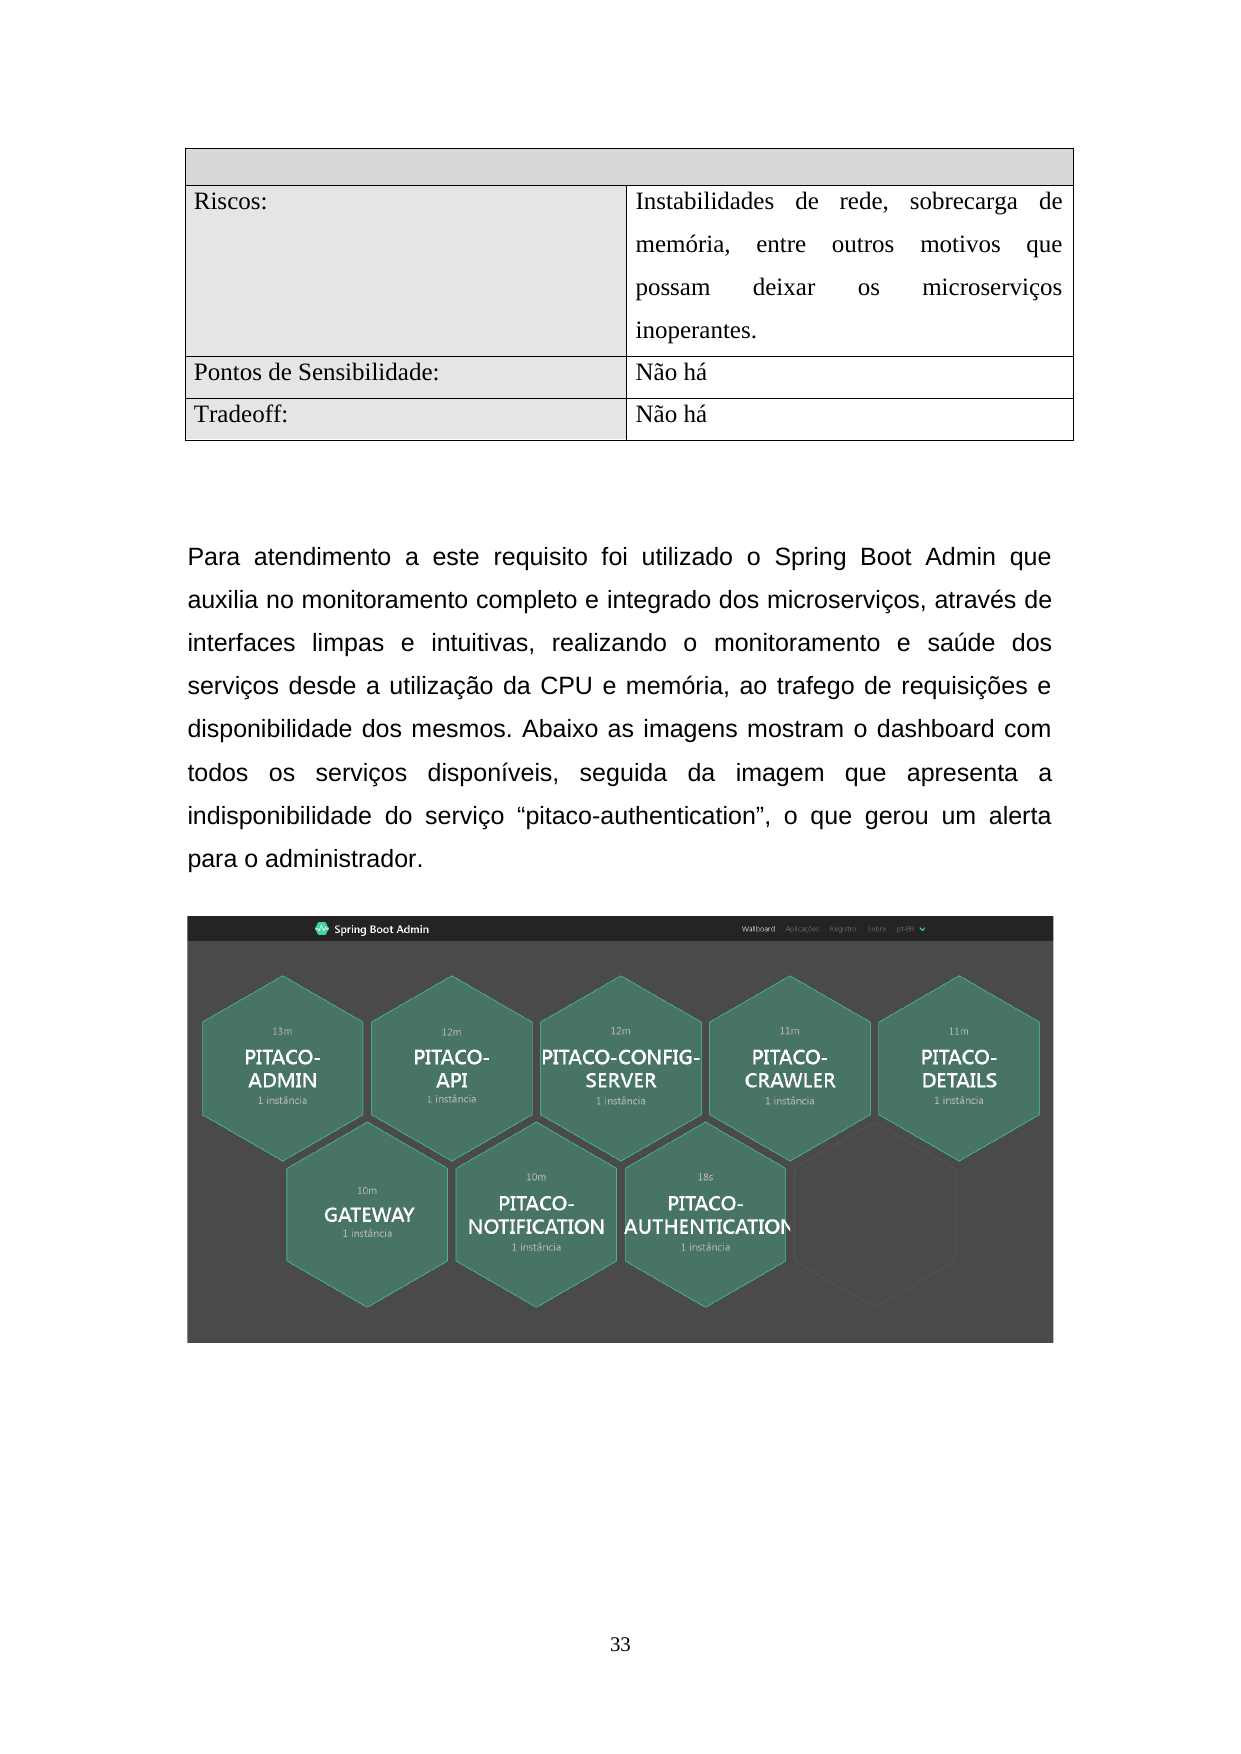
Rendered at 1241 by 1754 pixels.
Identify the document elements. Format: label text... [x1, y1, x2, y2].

table_cell Pontos de Sensibilidade: [186, 357, 626, 398]
table_cell Não há [627, 399, 1073, 439]
table_cell Tradeoff: [186, 399, 626, 439]
table_cell Instabilidades de rede, sobrecarga de memória, entre outros motivos que possam deixar os microserviços inoperantes. [627, 186, 1073, 356]
table_cell Riscos: [186, 186, 626, 356]
table_cell Considerações sobre a arquitetura: [186, 149, 1073, 185]
text Para atendimento a este requisito foi utilizado o Spring Boot Admin que auxilia no monitoramento completo e integrado dos microserviços, através de interfaces limpas e intuitivas, realizando o monitoramento e saúde dos serviços desde a utilização da CPU e memória, ao trafego de requisições e disponibilidade dos mesmos. Abaixo as imagens mostram o dashboard com todos os serviços disponíveis, seguida da imagem que apresenta a indisponibilidade do serviço “pitaco-authentication”, o que gerou um alerta para o administrador. [187, 542, 1053, 873]
picture [187, 916, 1054, 1343]
table_cell Não há [627, 357, 1073, 398]
